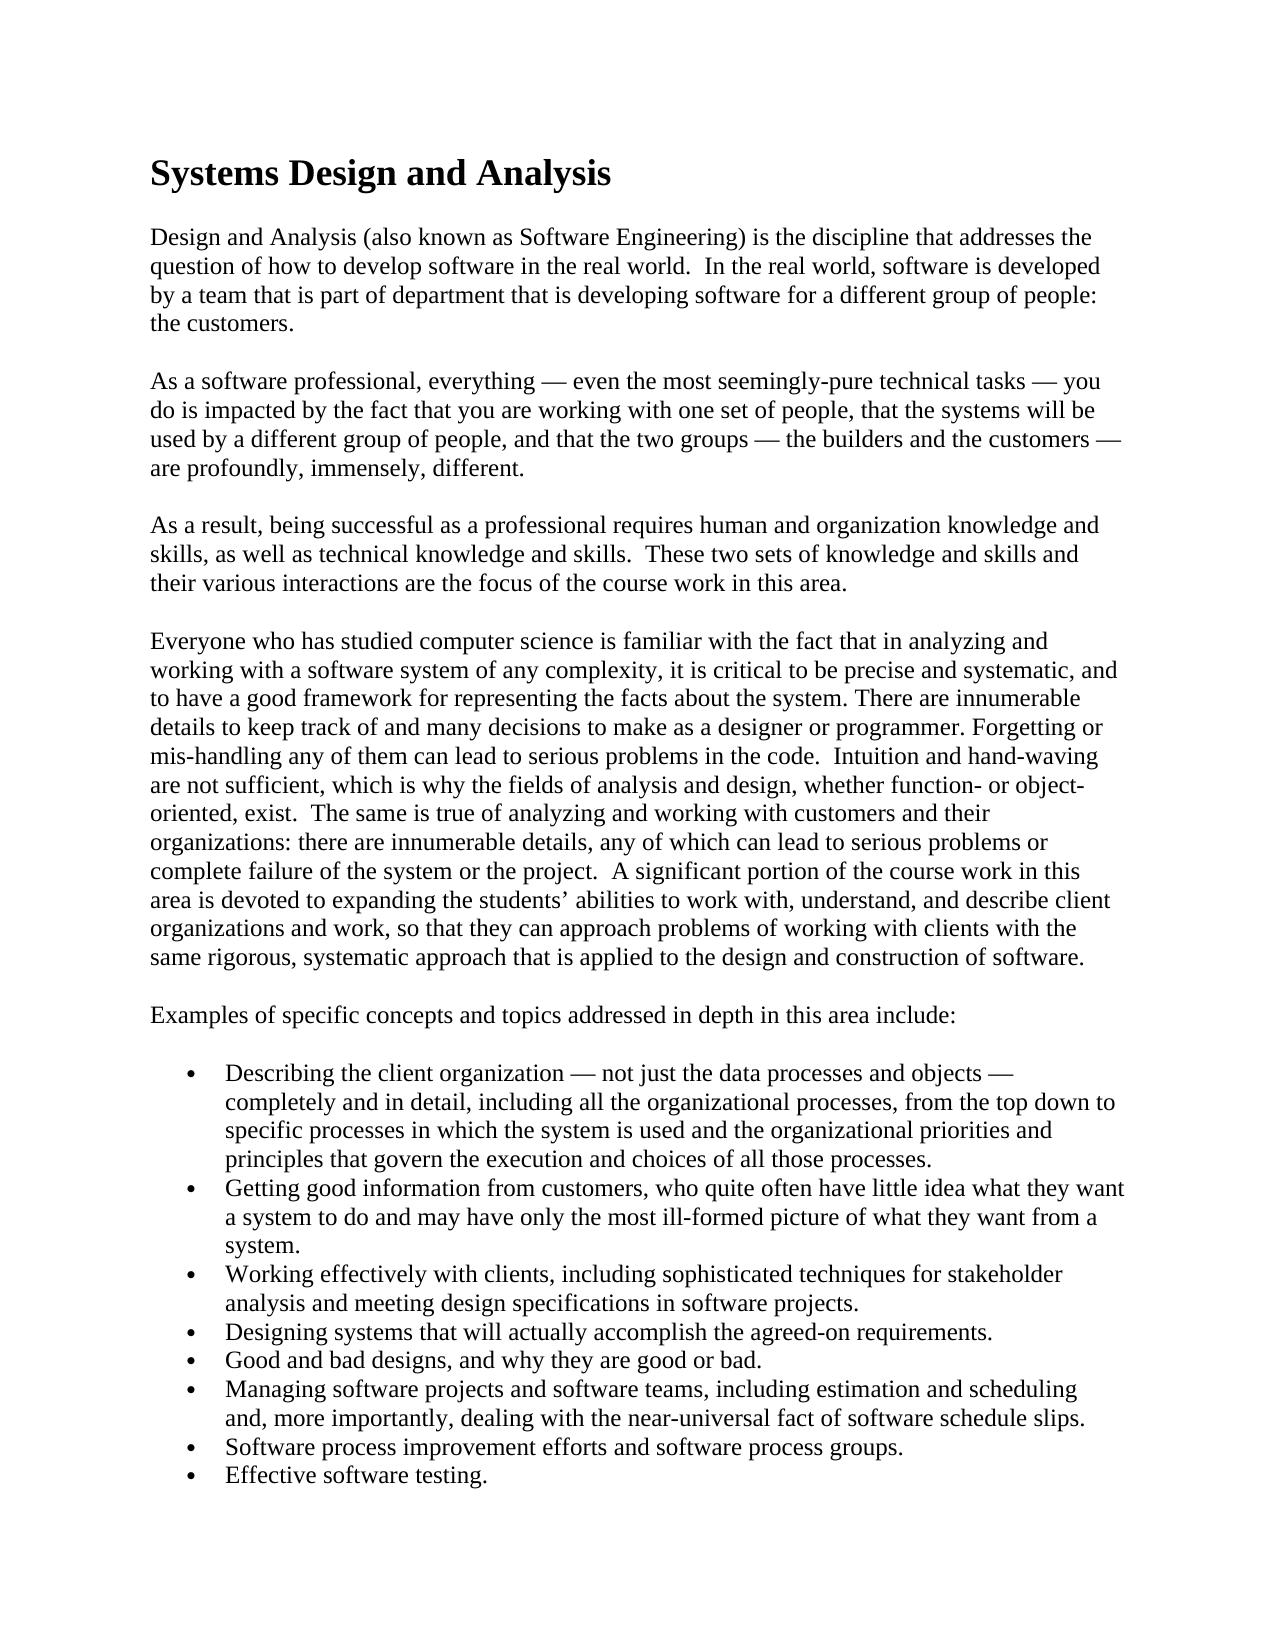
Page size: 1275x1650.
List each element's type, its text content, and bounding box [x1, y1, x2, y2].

text Design and Analysis (also known as Software Engineering) is the discipline that addresses the question of how to develop software in the real world. In the real world, software is developed by a team that is part of department that is developing software for a different group of people: the customers. [150, 222, 1125, 337]
list Describing the client organization — not just the data processes and objects — completely and in detail, including all the organizational processes, from the top down to specific processes in which the system is used and the organizational priorities and principles that govern the execution and choices of all those processes. [187, 1058, 1125, 1173]
list Managing software projects and software teams, including estimation and scheduling and, more importantly, dealing with the near-universal fact of software schedule slips. [187, 1374, 1125, 1432]
text As a software professional, everything — even the most seemingly-pure technical tasks — you do is impacted by the fact that you are working with one set of people, that the systems will be used by a different group of people, and that the two groups — the builders and the customers — are profoundly, immensely, different. [150, 366, 1125, 481]
list Designing systems that will actually accomplish the agreed-on requirements. [187, 1317, 1125, 1346]
list Working effectively with clients, including sophisticated techniques for stakeholder analysis and meeting design specifications in software projects. [187, 1259, 1125, 1317]
text Everyone who has studied computer science is familiar with the fact that in analyzing and working with a software system of any complexity, it is critical to be precise and systematic, and to have a good framework for representing the facts about the system. There are innumerable details to keep track of and many decisions to make as a designer or programmer. Forgetting or mis-handling any of them can lead to serious problems in the code. Intuition and hand-waving are not sufficient, which is why the fields of analysis and design, whether function- or object-oriented, exist. The same is true of analyzing and working with customers and their organizations: there are innumerable details, any of which can lead to serious problems or complete failure of the system or the project. A significant portion of the course work in this area is devoted to expanding the students’ abilities to work with, understand, and describe client organizations and work, so that they can approach problems of working with clients with the same rigorous, systematic approach that is applied to the design and construction of software. [150, 626, 1125, 971]
list Software process improvement efforts and software process groups. [187, 1432, 1125, 1461]
list Effective software testing. [187, 1461, 1125, 1489]
text As a result, being successful as a professional requires human and organization knowledge and skills, as well as technical knowledge and skills. These two sets of knowledge and skills and their various interactions are the focus of the course work in this area. [150, 511, 1125, 597]
list Getting good information from customers, who quite often have little idea what they want a system to do and may have only the most ill-formed picture of what they want from a system. [187, 1173, 1125, 1259]
list Good and bad designs, and why they are good or bad. [187, 1346, 1125, 1374]
text Systems Design and Analysis [150, 150, 1125, 193]
text Examples of specific concepts and topics addressed in depth in this area include: [150, 1000, 1125, 1029]
